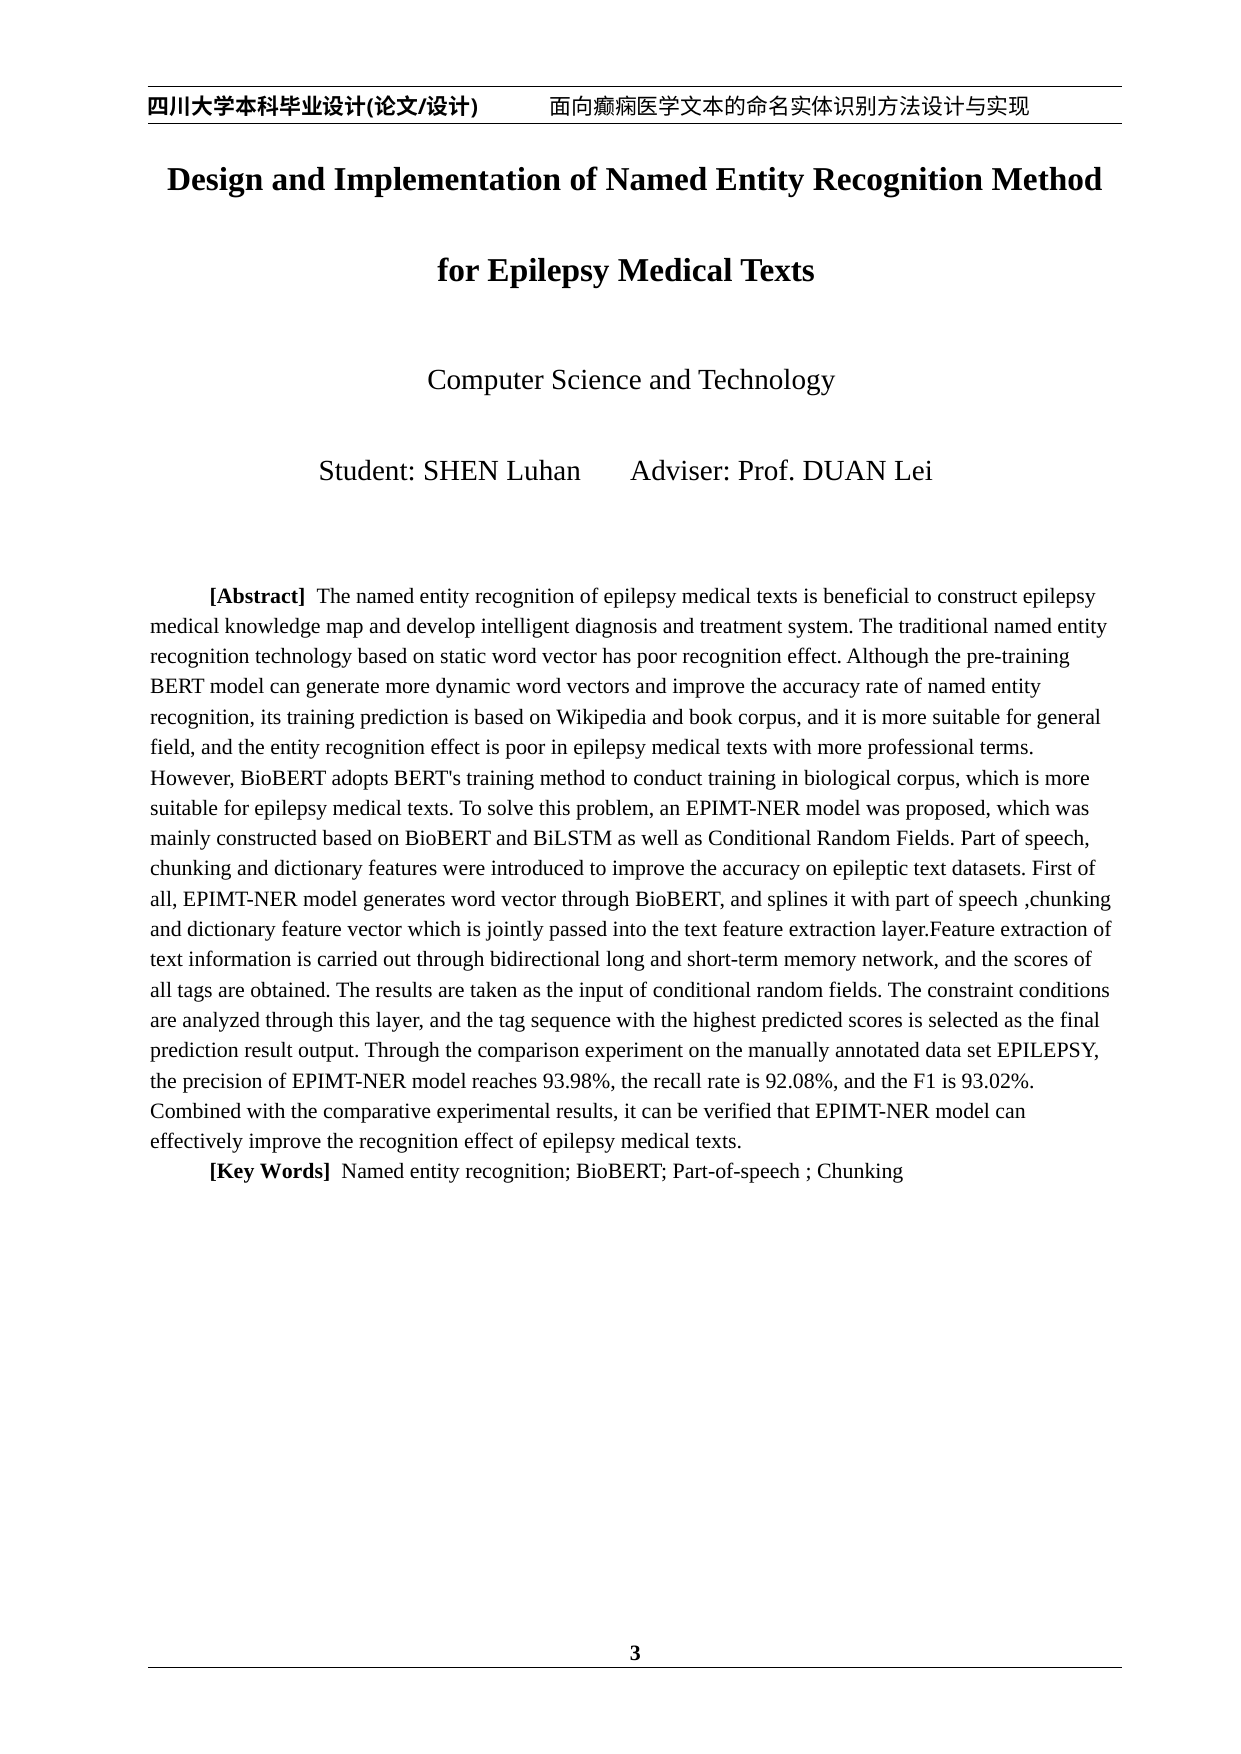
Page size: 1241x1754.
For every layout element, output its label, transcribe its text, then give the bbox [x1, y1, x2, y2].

text Design and Implementation of Named Entity Recognition Method for Epilepsy Medical Texts [150, 148, 1120, 299]
text [Key Words] Named entity recognition; BioBERT; Part-of-speech ; Chunking [150, 1156, 1120, 1186]
text Computer Science and Technology [150, 349, 1120, 409]
text [Abstract] The named entity recognition of epilepsy medical texts is beneficial to construct epilepsy medical knowledge map and develop intelligent diagnosis and treatment system. The traditional named entity recognition technology based on static word vector has poor recognition effect. Although the pre-training BERT model can generate more dynamic word vectors and improve the accuracy rate of named entity recognition, its training prediction is based on Wikipedia and book corpus, and it is more suitable for general field, and the entity recognition effect is poor in epilepsy medical texts with more professional terms. However, BioBERT adopts BERT's training method to conduct training in biological corpus, which is more suitable for epilepsy medical texts. To solve this problem, an EPIMT-NER model was proposed, which was mainly constructed based on BioBERT and BiLSTM as well as Conditional Random Fields. Part of speech, chunking and dictionary features were introduced to improve the accuracy on epileptic text datasets. First of all, EPIMT-NER model generates word vector through BioBERT, and splines it with part of speech ,chunking and dictionary feature vector which is jointly passed into the text feature extraction layer.Feature extraction of text information is carried out through bidirectional long and short-term memory network, and the scores of all tags are obtained. The results are taken as the input of conditional random fields. The constraint conditions are analyzed through this layer, and the tag sequence with the highest predicted scores is selected as the final prediction result output. Through the comparison experiment on the manually annotated data set EPILEPSY, the precision of EPIMT-NER model reaches 93.98%, the recall rate is 92.08%, and the F1 is 93.02%. Combined with the comparative experimental results, it can be verified that EPIMT-NER model can effectively improve the recognition effect of epilepsy medical texts. [150, 580, 1120, 1156]
text Student: SHEN Luhan Adviser: Prof. DUAN Lei [150, 440, 1120, 500]
